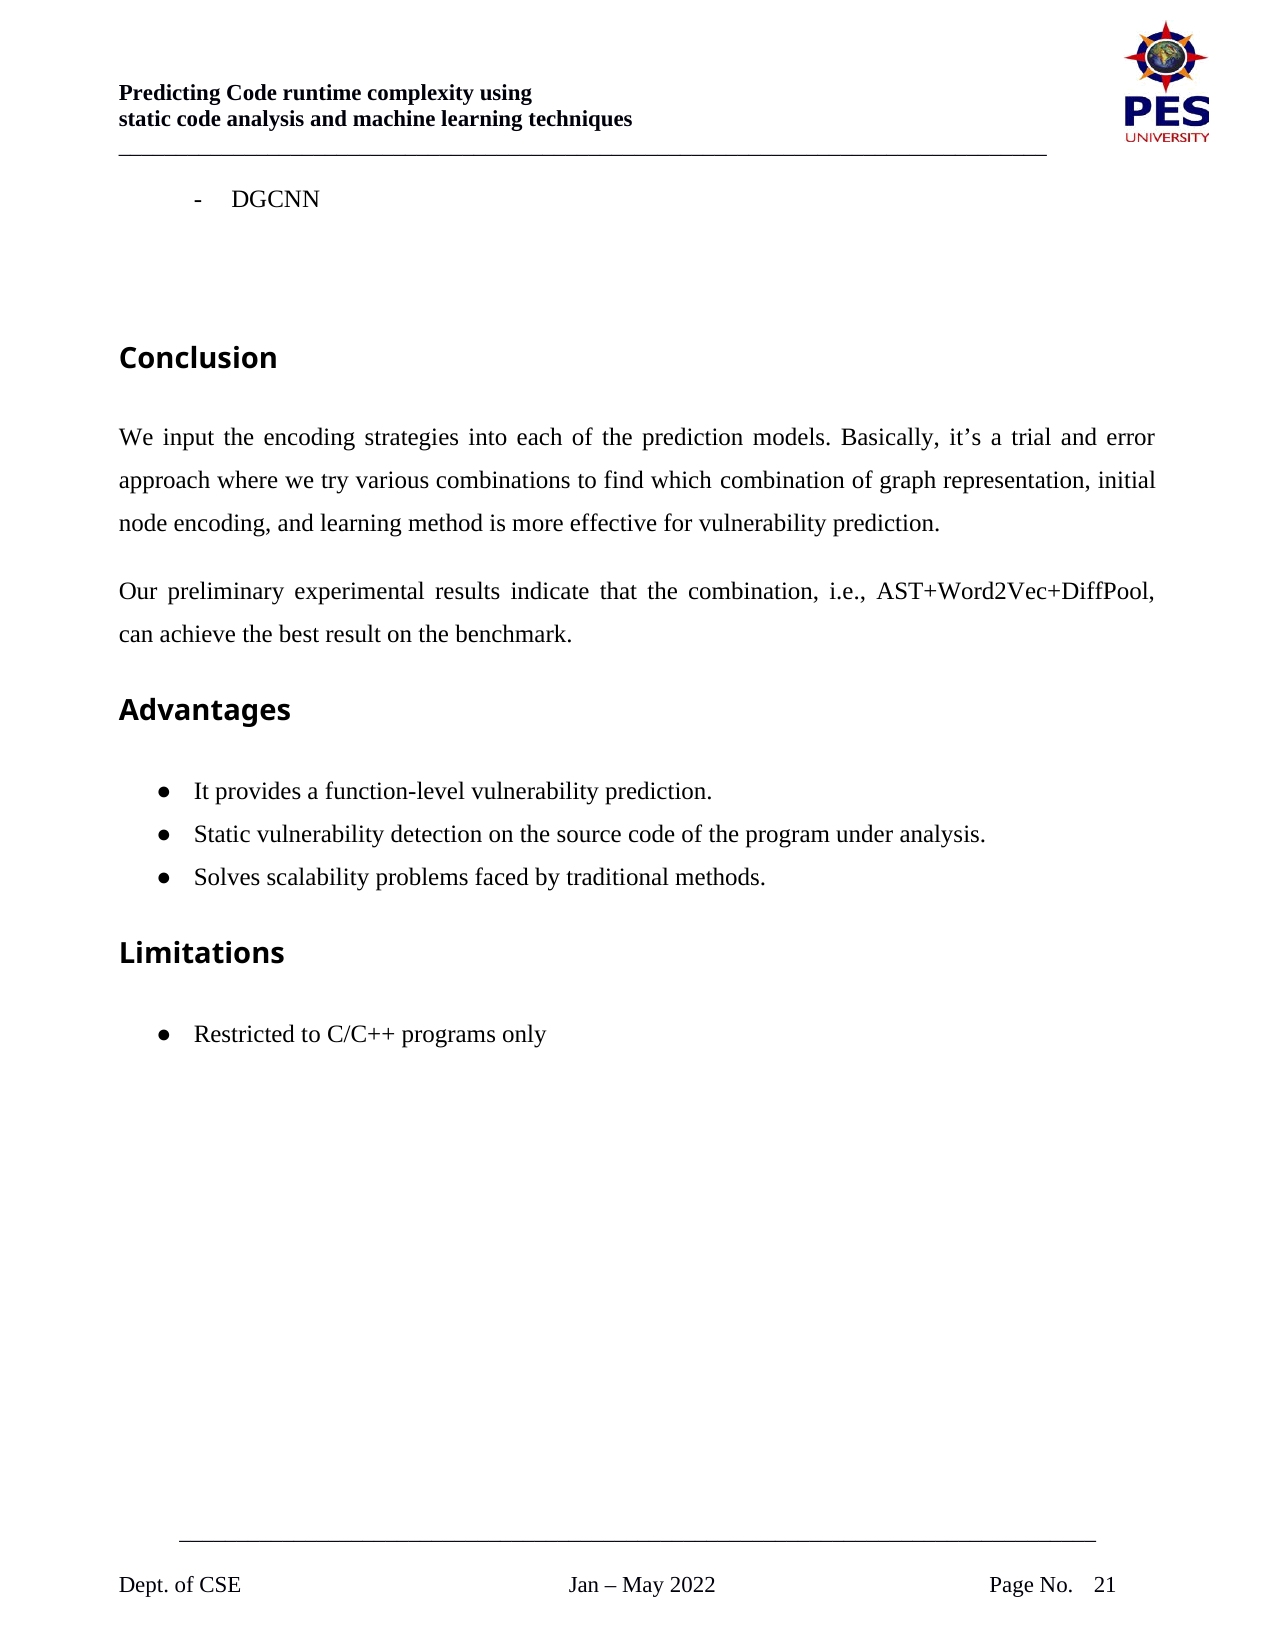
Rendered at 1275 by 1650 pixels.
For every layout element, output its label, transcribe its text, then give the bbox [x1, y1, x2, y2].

text Advantages [118, 689, 1156, 729]
picture [1123, 20, 1209, 142]
list It provides a function-level vulnerability prediction. [156, 776, 1156, 804]
text Limitations [118, 932, 1156, 972]
text We input the encoding strategies into each of the prediction models. Basically, it’s a trial and error approach where we try various combinations to find which combination of graph representation, initial node encoding, and learning method is more effective for vulnerability prediction. [118, 422, 1156, 537]
text - DGCNN [193, 184, 1156, 213]
list Solves scalability problems faced by traditional methods. [156, 862, 1156, 891]
text Our preliminary experimental results indicate that the combination, i.e., AST+Word2Vec+DiffPool, can achieve the best result on the benchmark. [118, 576, 1156, 648]
list Static vulnerability detection on the source code of the program under analysis. [156, 819, 1156, 848]
text Conclusion [118, 337, 1156, 377]
list Restricted to C/C++ programs only [156, 1019, 1156, 1048]
